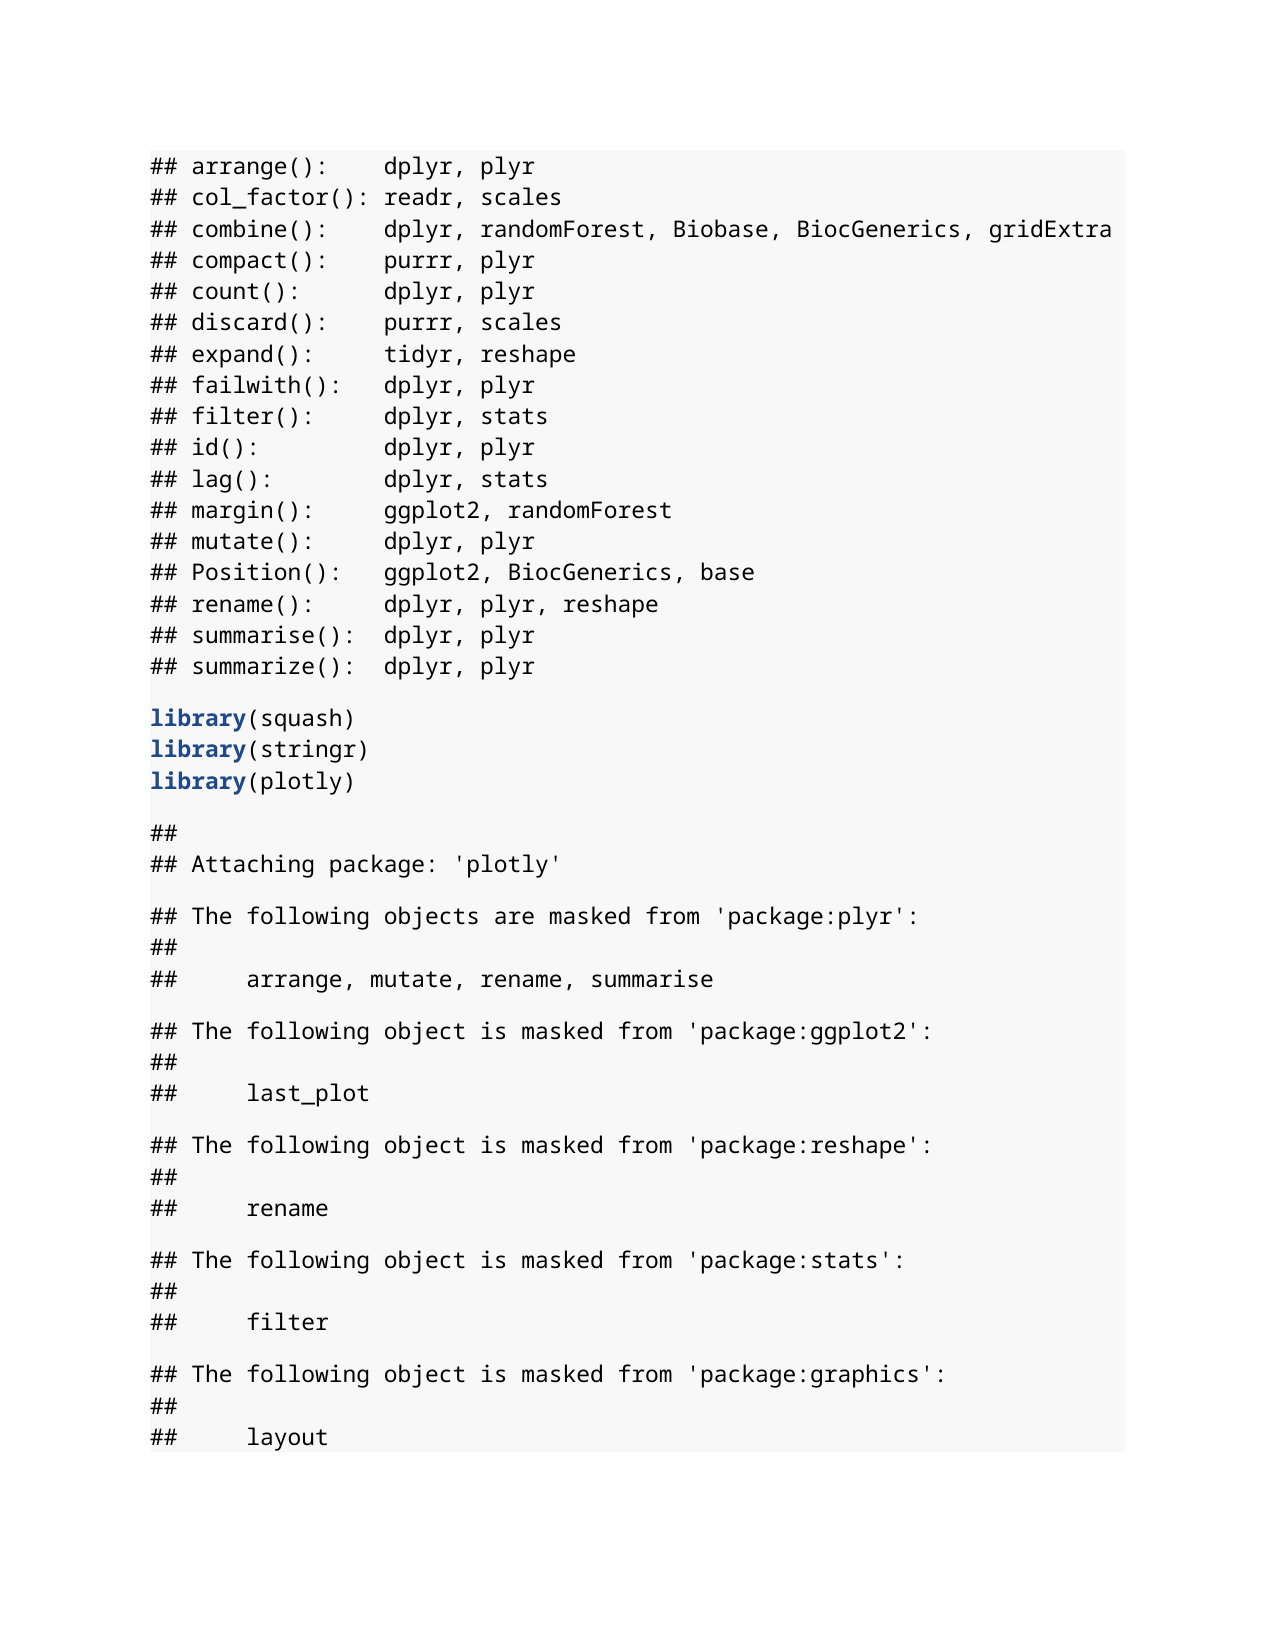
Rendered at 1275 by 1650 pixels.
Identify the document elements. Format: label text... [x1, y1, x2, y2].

text ## The following objects are masked from 'package:plyr': ## ## arrange, mutate, rename, summarise [150, 900, 1125, 994]
text ## The following object is masked from 'package:stats': ## ## filter [150, 1244, 1125, 1337]
text ## The following object is masked from 'package:reshape': ## ## rename [150, 1129, 1125, 1223]
text library(squash) library(stringr) library(plotly) [150, 702, 1125, 796]
text ## ## Attaching package: 'plotly' [150, 817, 1125, 879]
text ## The following object is masked from 'package:ggplot2': ## ## last_plot [150, 1014, 1125, 1108]
text ## The following object is masked from 'package:graphics': ## ## layout [150, 1358, 1125, 1452]
